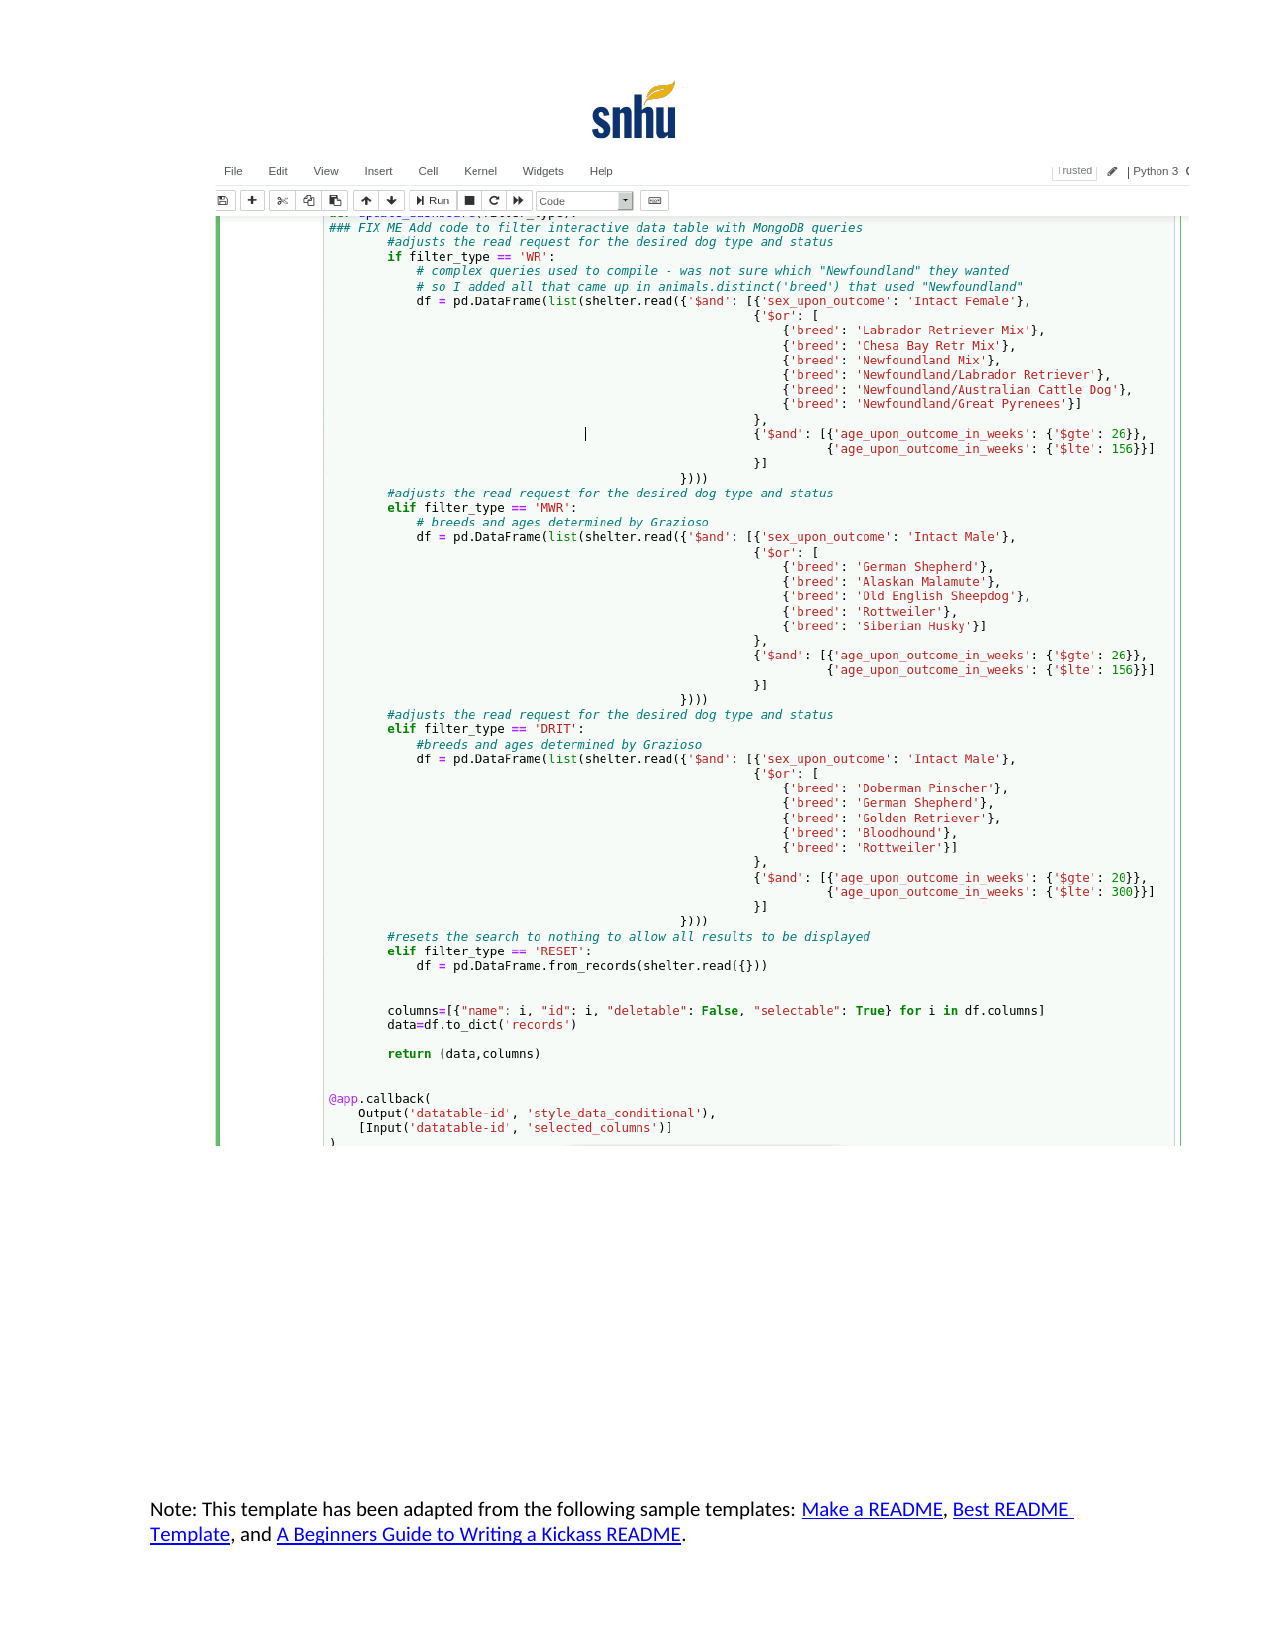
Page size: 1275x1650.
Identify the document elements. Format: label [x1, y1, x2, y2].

picture [573, 75, 702, 147]
picture [215, 167, 1189, 1146]
